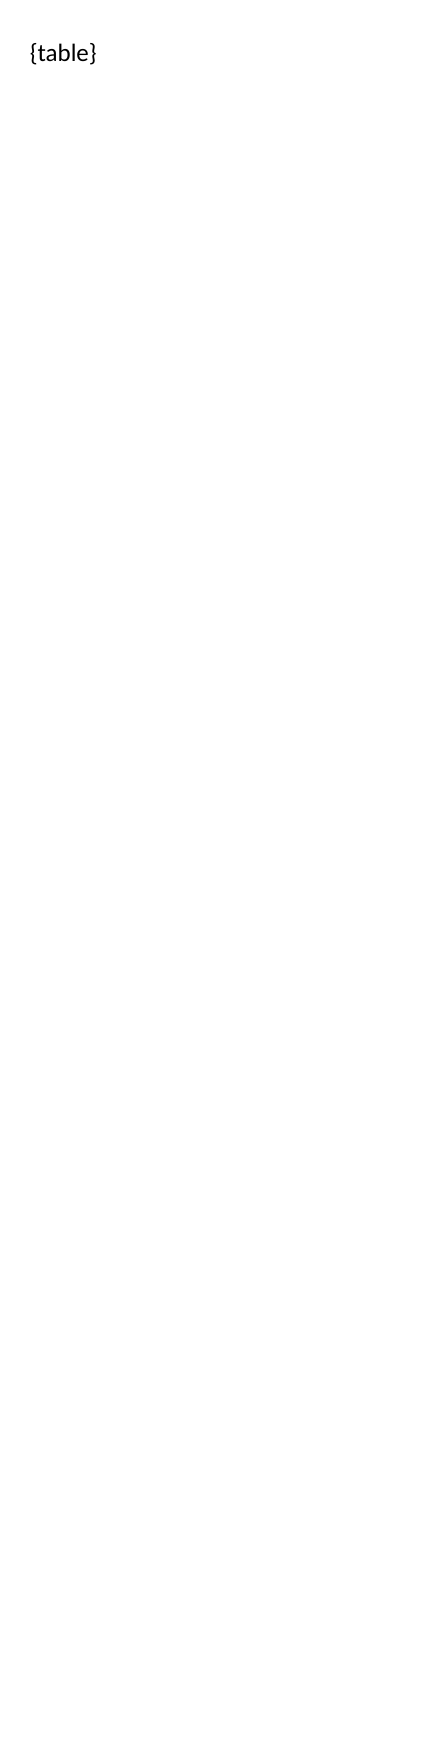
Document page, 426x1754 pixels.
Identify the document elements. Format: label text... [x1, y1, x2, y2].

text {table} [29, 33, 396, 71]
